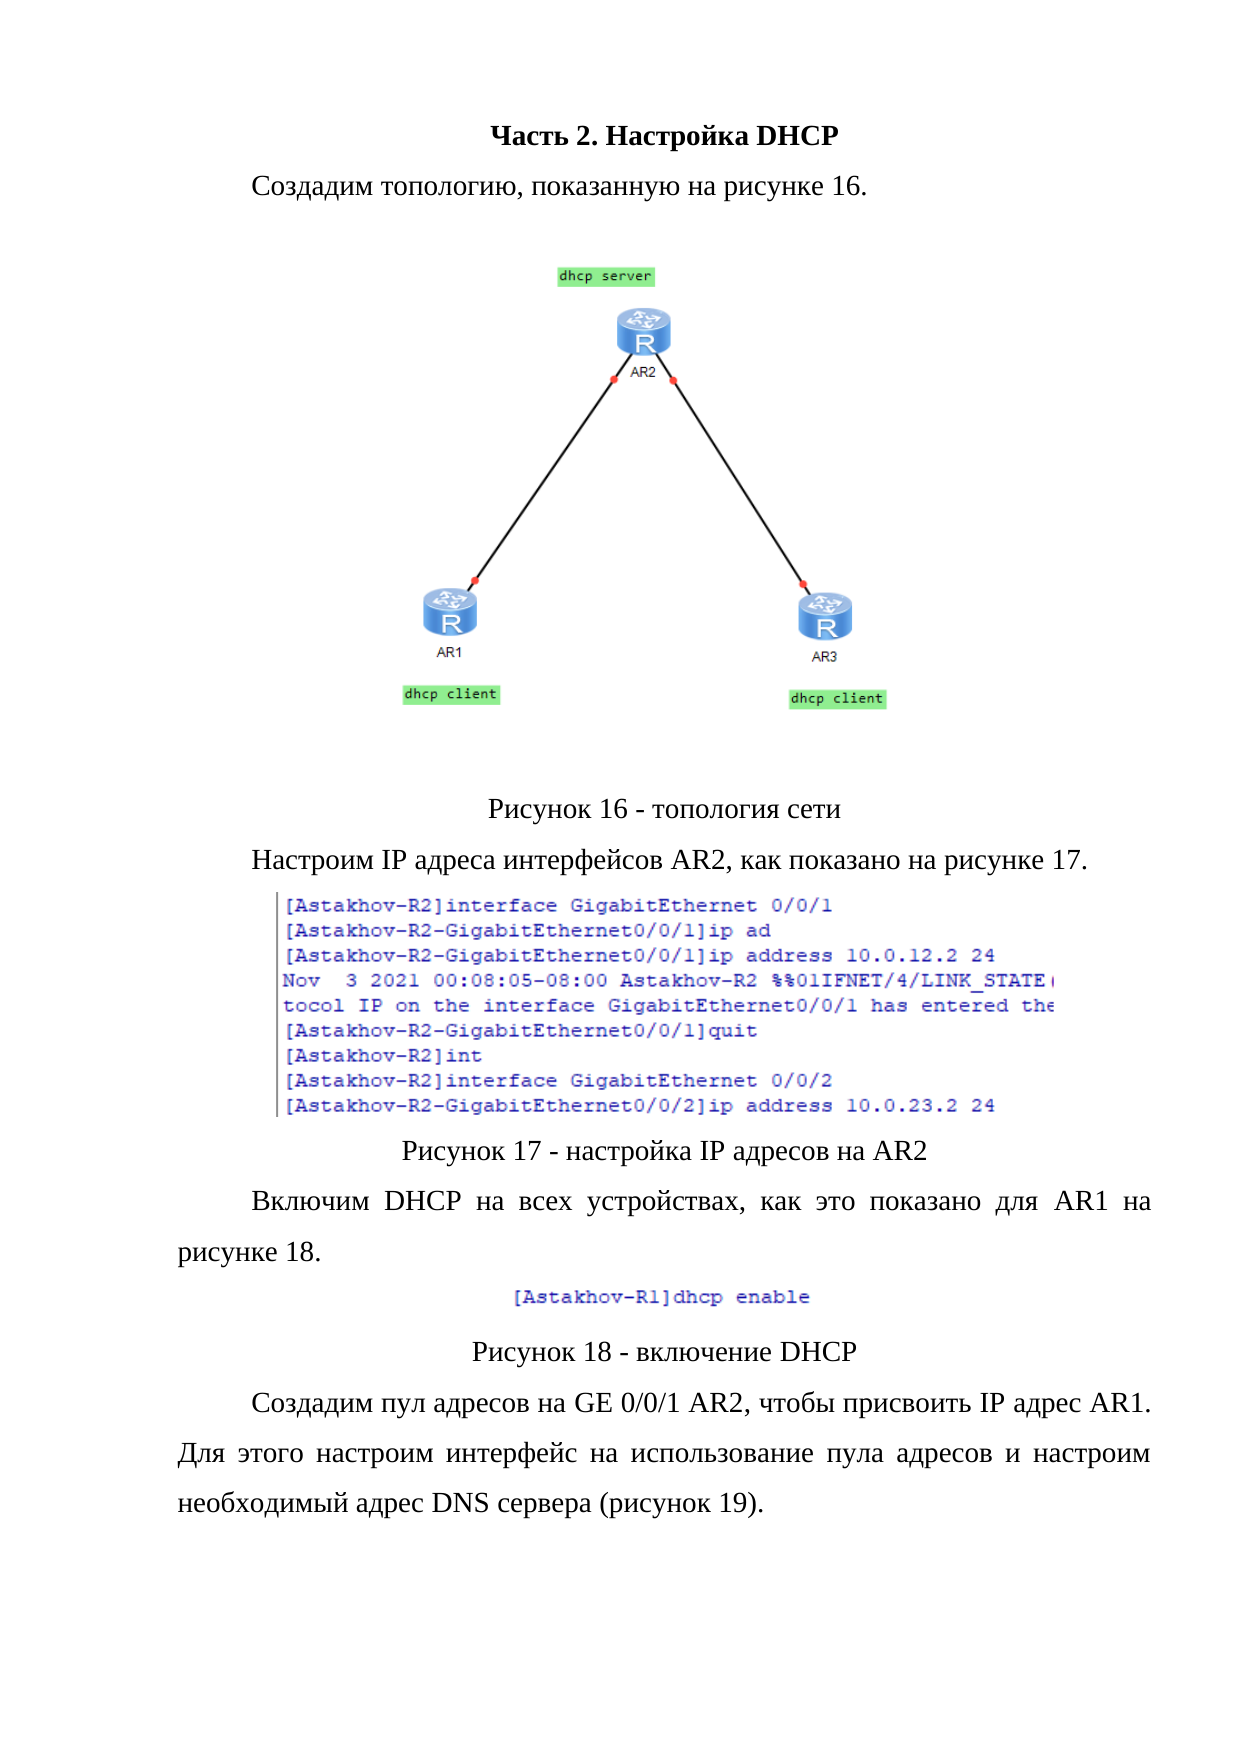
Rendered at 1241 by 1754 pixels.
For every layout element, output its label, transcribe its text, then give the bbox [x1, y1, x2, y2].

text Рисунок 16 - топология сети [177, 792, 1152, 825]
text Рисунок 18 - включение DHCP [177, 1334, 1152, 1368]
text Настроим IP адреса интерфейсов AR2, как показано на рисунке 17. [177, 842, 1152, 876]
picture [340, 218, 989, 775]
text Часть 2. Настройка DHCP [177, 118, 1152, 152]
text Рисунок 17 - настройка IP адресов на AR2 [177, 1133, 1152, 1167]
picture [275, 892, 1054, 1117]
text Включим DHCP на всех устройствах, как это показано для AR1 на рисунке 18. [177, 1183, 1152, 1267]
text Создадим топологию, показанную на рисунке 16. [177, 168, 1152, 202]
picture [506, 1284, 823, 1311]
text Создадим пул адресов на GE 0/0/1 AR2, чтобы присвоить IP адрес AR1. Для этого настроим интерфейс на использование пула адресов и настроим необходимый адрес DNS сервера (рисунок 19). [177, 1385, 1152, 1519]
